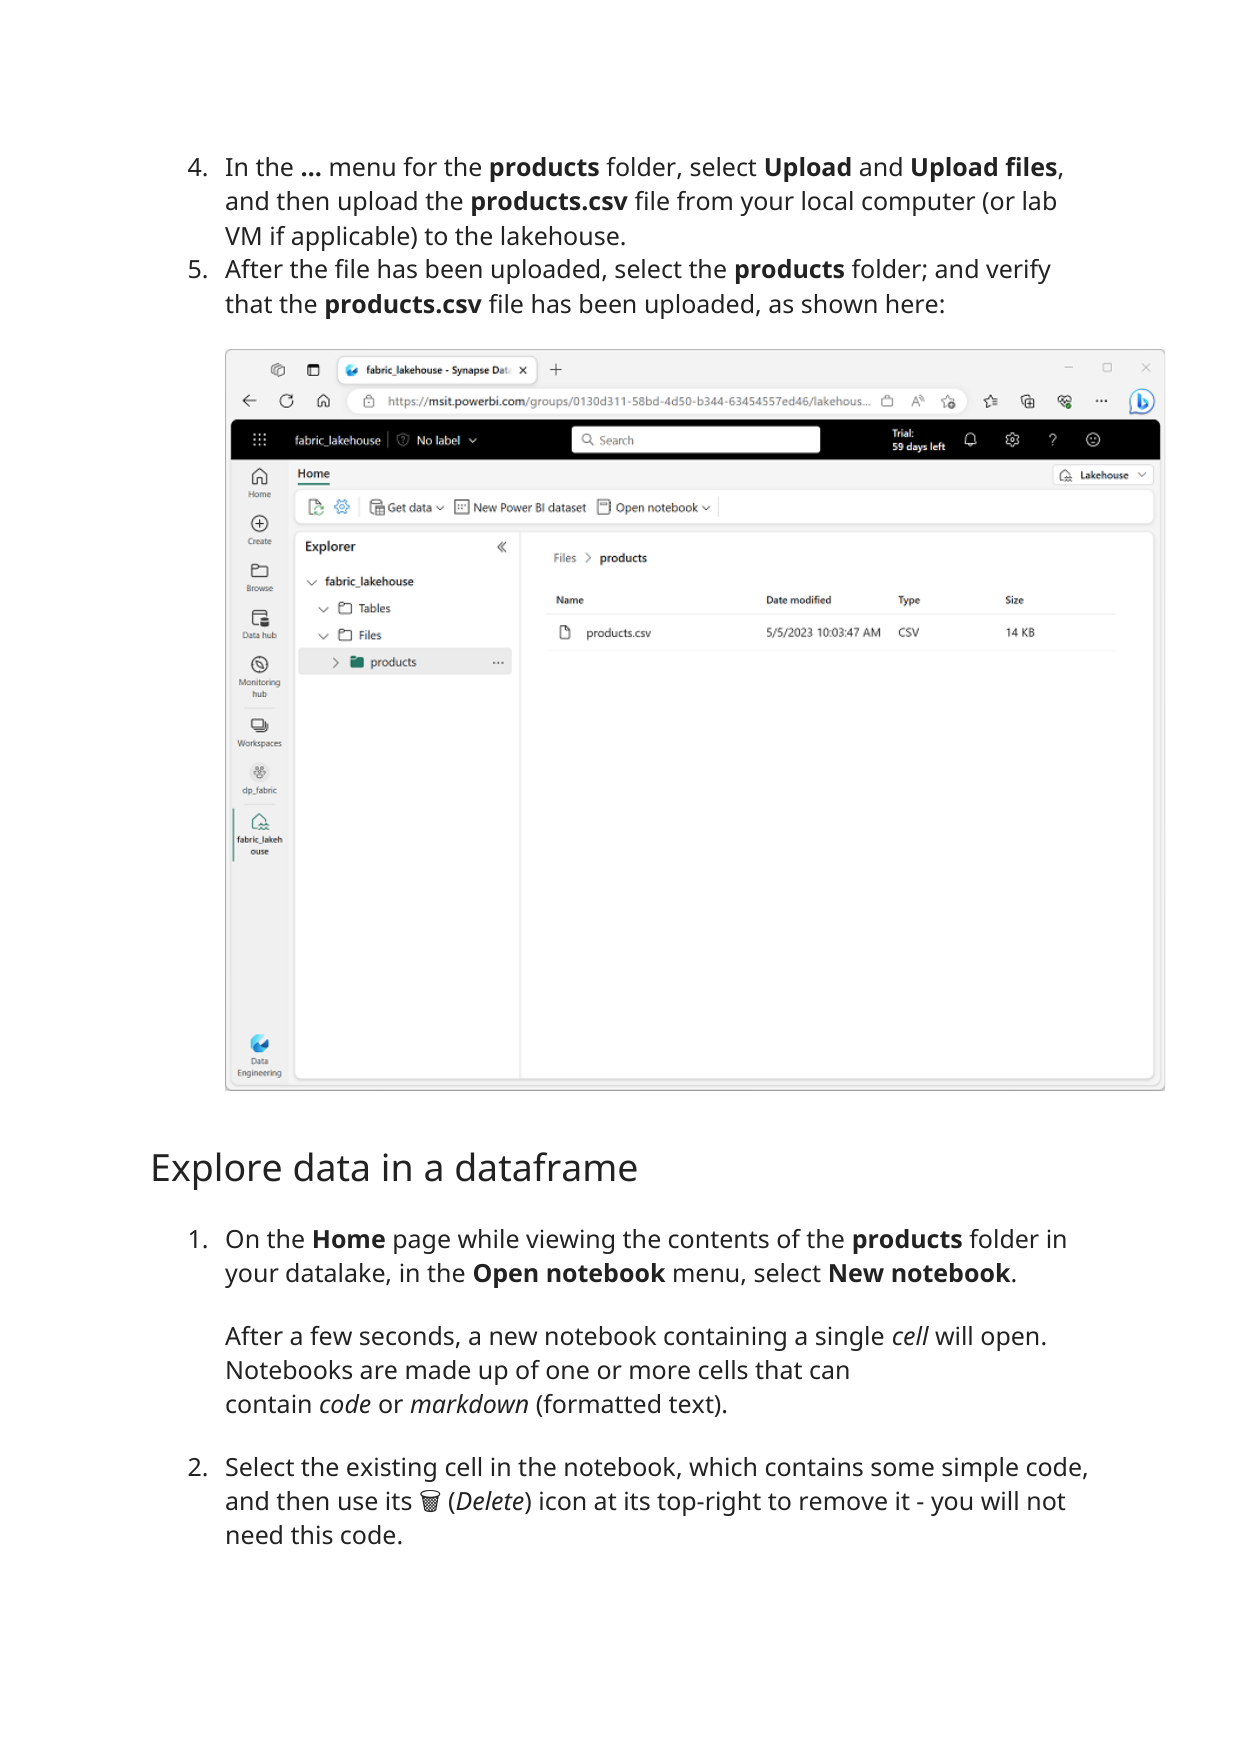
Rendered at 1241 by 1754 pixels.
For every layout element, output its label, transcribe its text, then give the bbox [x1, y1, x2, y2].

text After a few seconds, a new notebook containing a single cell will open. Notebooks are made up of one or more cells that can contain code or markdown (formatted text). [225, 1318, 1090, 1421]
picture [225, 349, 1166, 1091]
list After the file has been uploaded, select the products folder; and verify that the products.csv file has been uploaded, as shown here: [187, 252, 1090, 320]
list On the Home page while viewing the contents of the products folder in your datalake, in the Open notebook menu, select New notebook. [187, 1221, 1090, 1289]
text Explore data in a dataframe [150, 1141, 1090, 1192]
list In the … menu for the products folder, select Upload and Upload files, and then upload the products.csv file from your local computer (or lab VM if applicable) to the lakehouse. [187, 150, 1090, 252]
list Select the existing cell in the notebook, which contains some simple code, and then use its 🗑 (Delete) icon at its top-right to remove it - you will not need this code. [187, 1450, 1090, 1552]
